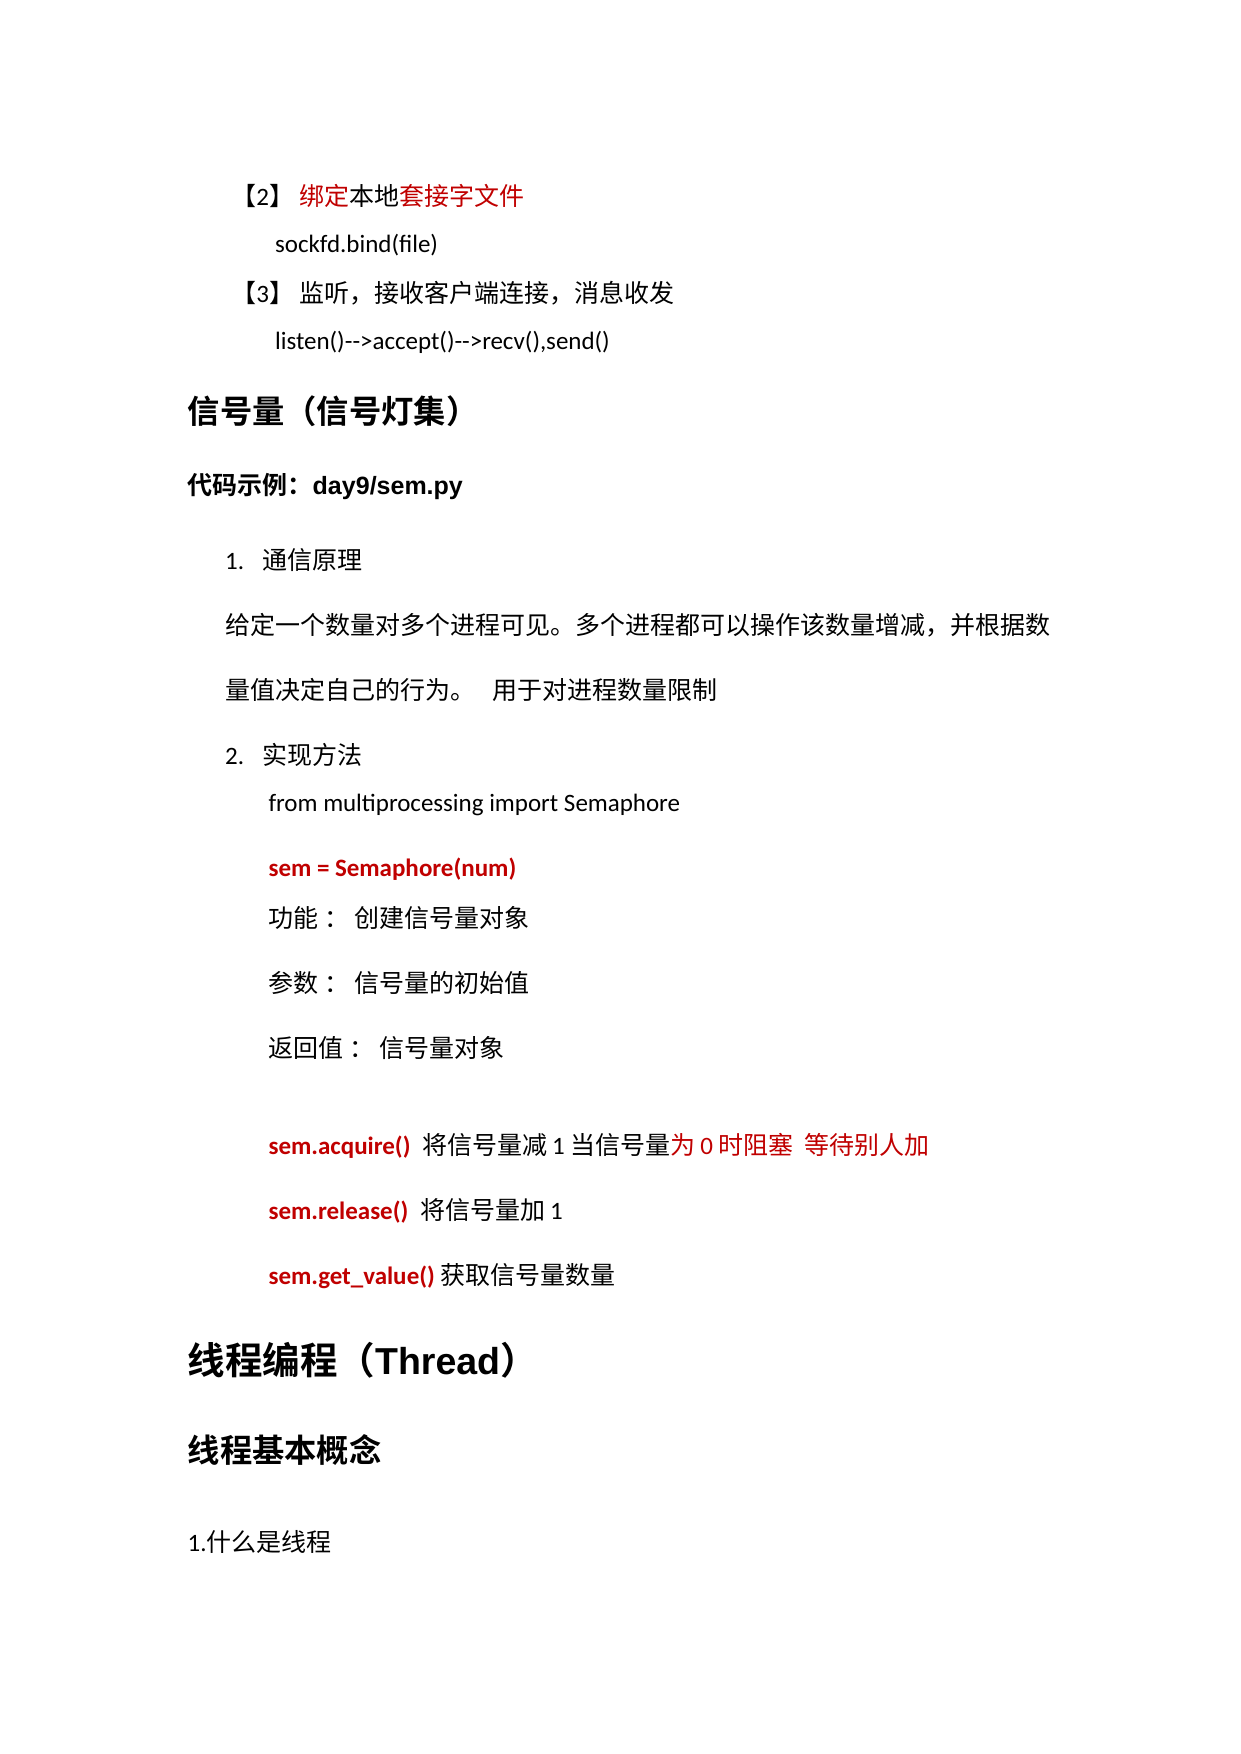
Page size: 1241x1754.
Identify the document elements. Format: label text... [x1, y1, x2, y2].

list from multiprocessing import Semaphore [225, 786, 1053, 819]
list sem.acquire() 将信号量减1 当信号量为0时阻塞 等待别人加 [225, 1111, 1053, 1176]
list 返回值 ： 信号量对象 [225, 1014, 1053, 1079]
list sem = Semaphore(num) [225, 851, 1053, 884]
subtitle 线程编程（Thread） [187, 1328, 1053, 1393]
list 参数 ： 信号量的初始值 [225, 949, 1053, 1014]
text sockfd.bind(file) [231, 227, 1053, 259]
list sem.get_value() 获取信号量数量 [225, 1241, 1053, 1306]
list sem.release() 将信号量加1 [225, 1176, 1053, 1241]
subtitle 线程基本概念 [187, 1418, 1053, 1483]
list 实现方法 [225, 721, 1053, 786]
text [187, 1508, 1053, 1573]
subtitle 信号量（信号灯集） [187, 379, 1053, 444]
list 功能 ： 创建信号量对象 [225, 884, 1053, 949]
text 【2】 绑定本地套接字文件 [187, 162, 1053, 227]
list 给定一个数量对多个进程可见。多个进程都可以操作该数量增减，并根据数量值决定自己的行为。 用于对进程数量限制 [225, 591, 1053, 721]
text 【3】 监听，接收客户端连接，消息收发 [187, 259, 1053, 324]
text listen()-->accept()-->recv(),send() [231, 324, 1053, 357]
list 通信原理 [225, 526, 1053, 591]
text 代码示例：day9/sem.py [187, 469, 1053, 501]
